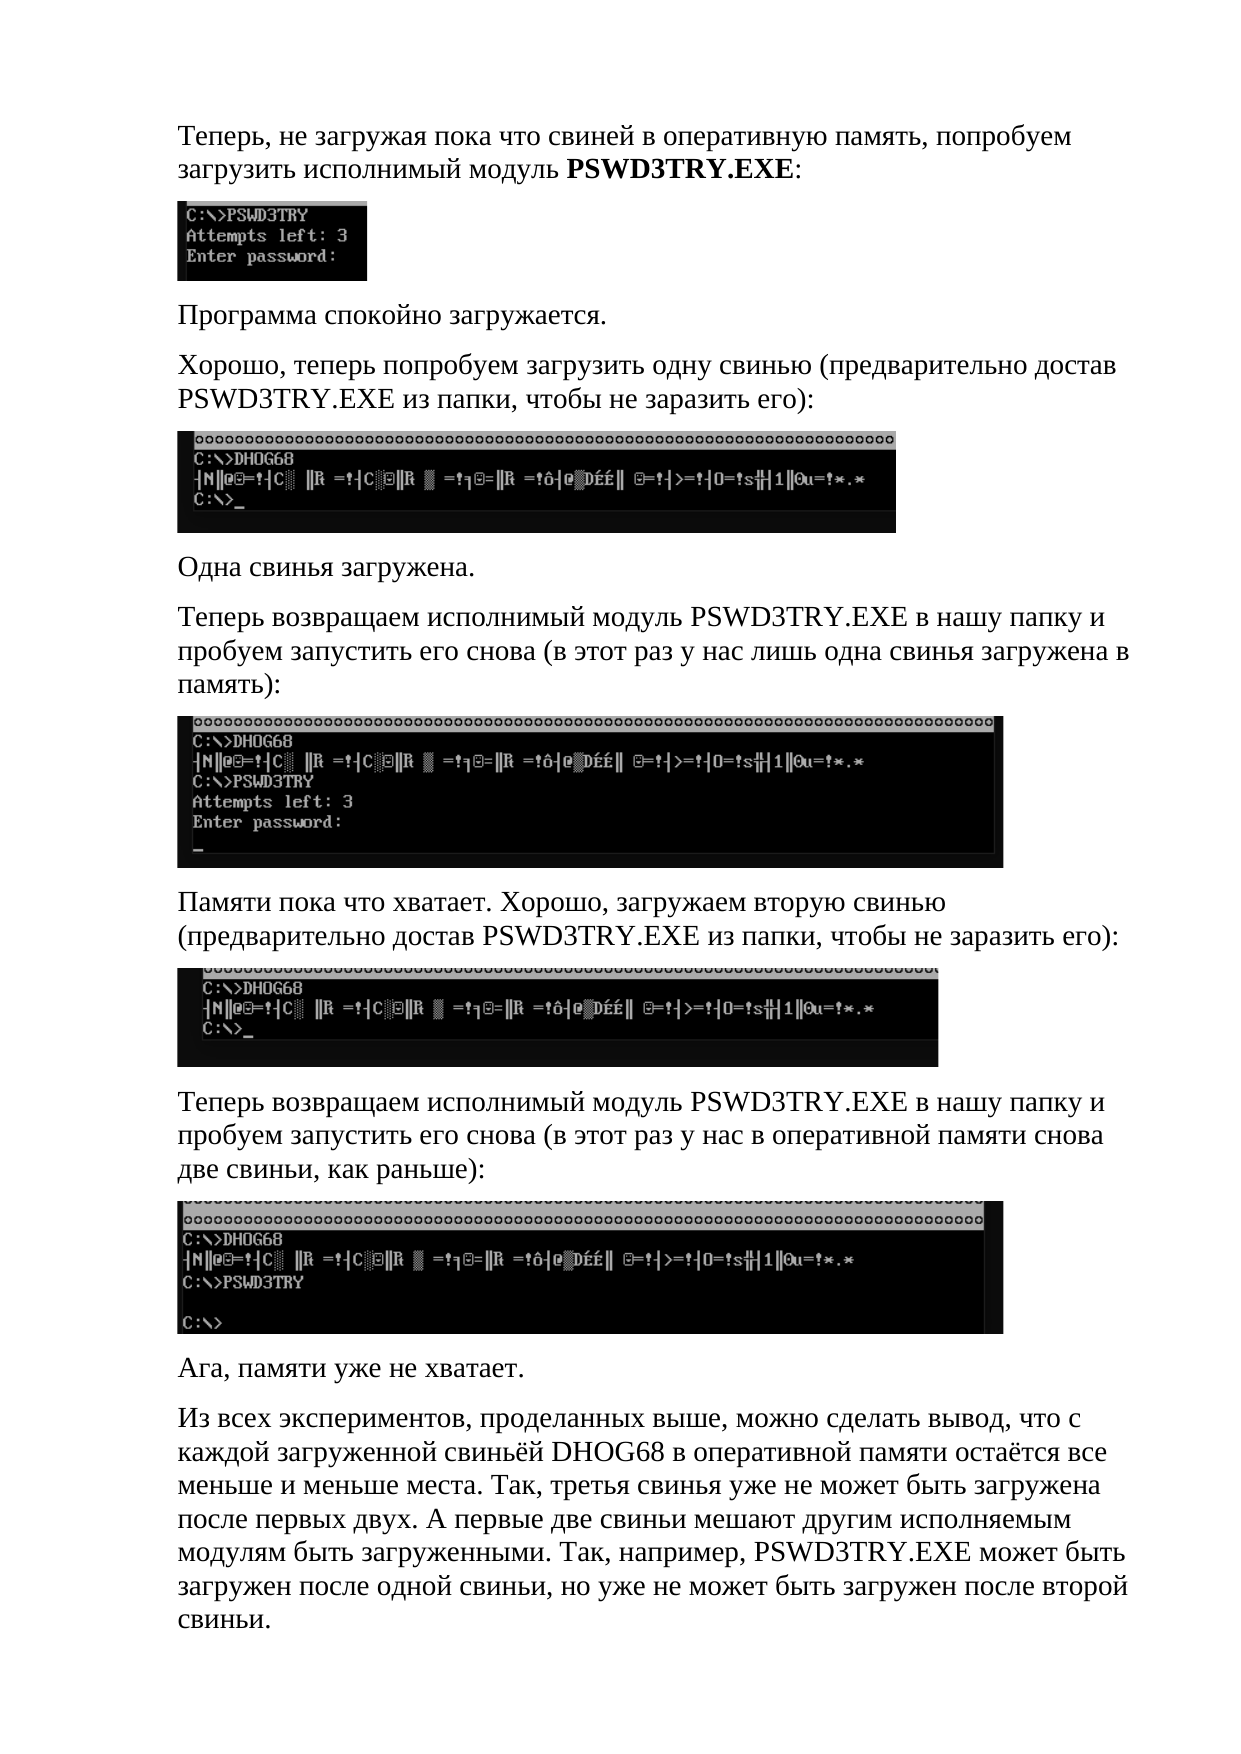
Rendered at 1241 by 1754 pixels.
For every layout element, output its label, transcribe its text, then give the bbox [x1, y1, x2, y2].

text Программа спокойно загружается. [177, 297, 1152, 331]
text Памяти пока что хватает. Хорошо, загружаем вторую свинью (предварительно достав PSWD3TRY.EXE из папки, чтобы не заразить его): [177, 884, 1152, 952]
picture [177, 968, 939, 1067]
text Из всех экспериментов, проделанных выше, можно сделать вывод, что с каждой загруженной свиньёй DHOG68 в оперативной памяти остаётся все меньше и меньше места. Так, третья свинья уже не может быть загружена после первых двух. А первые две свиньи мешают другим исполняемым модулям быть загруженными. Так, например, PSWD3TRY.EXE может быть загружен после одной свиньи, но уже не может быть загружен после второй свиньи. [177, 1400, 1152, 1635]
text Теперь, не загружая пока что свиней в оперативную память, попробуем загрузить исполнимый модуль PSWD3TRY.EXE: [177, 118, 1152, 185]
text Ага, памяти уже не хватает. [177, 1350, 1152, 1384]
text Хорошо, теперь попробуем загрузить одну свинью (предварительно достав PSWD3TRY.EXE из папки, чтобы не заразить его): [177, 347, 1152, 414]
text Одна свинья загружена. [177, 549, 1152, 583]
picture [177, 201, 368, 281]
text Теперь возвращаем исполнимый модуль PSWD3TRY.EXE в нашу папку и пробуем запустить его снова (в этот раз у нас лишь одна свинья загружена в память): [177, 599, 1152, 700]
text Теперь возвращаем исполнимый модуль PSWD3TRY.EXE в нашу папку и пробуем запустить его снова (в этот раз у нас в оперативной памяти снова две свиньи, как раньше): [177, 1084, 1152, 1184]
picture [177, 1201, 1004, 1334]
picture [177, 716, 1004, 868]
picture [177, 431, 896, 533]
